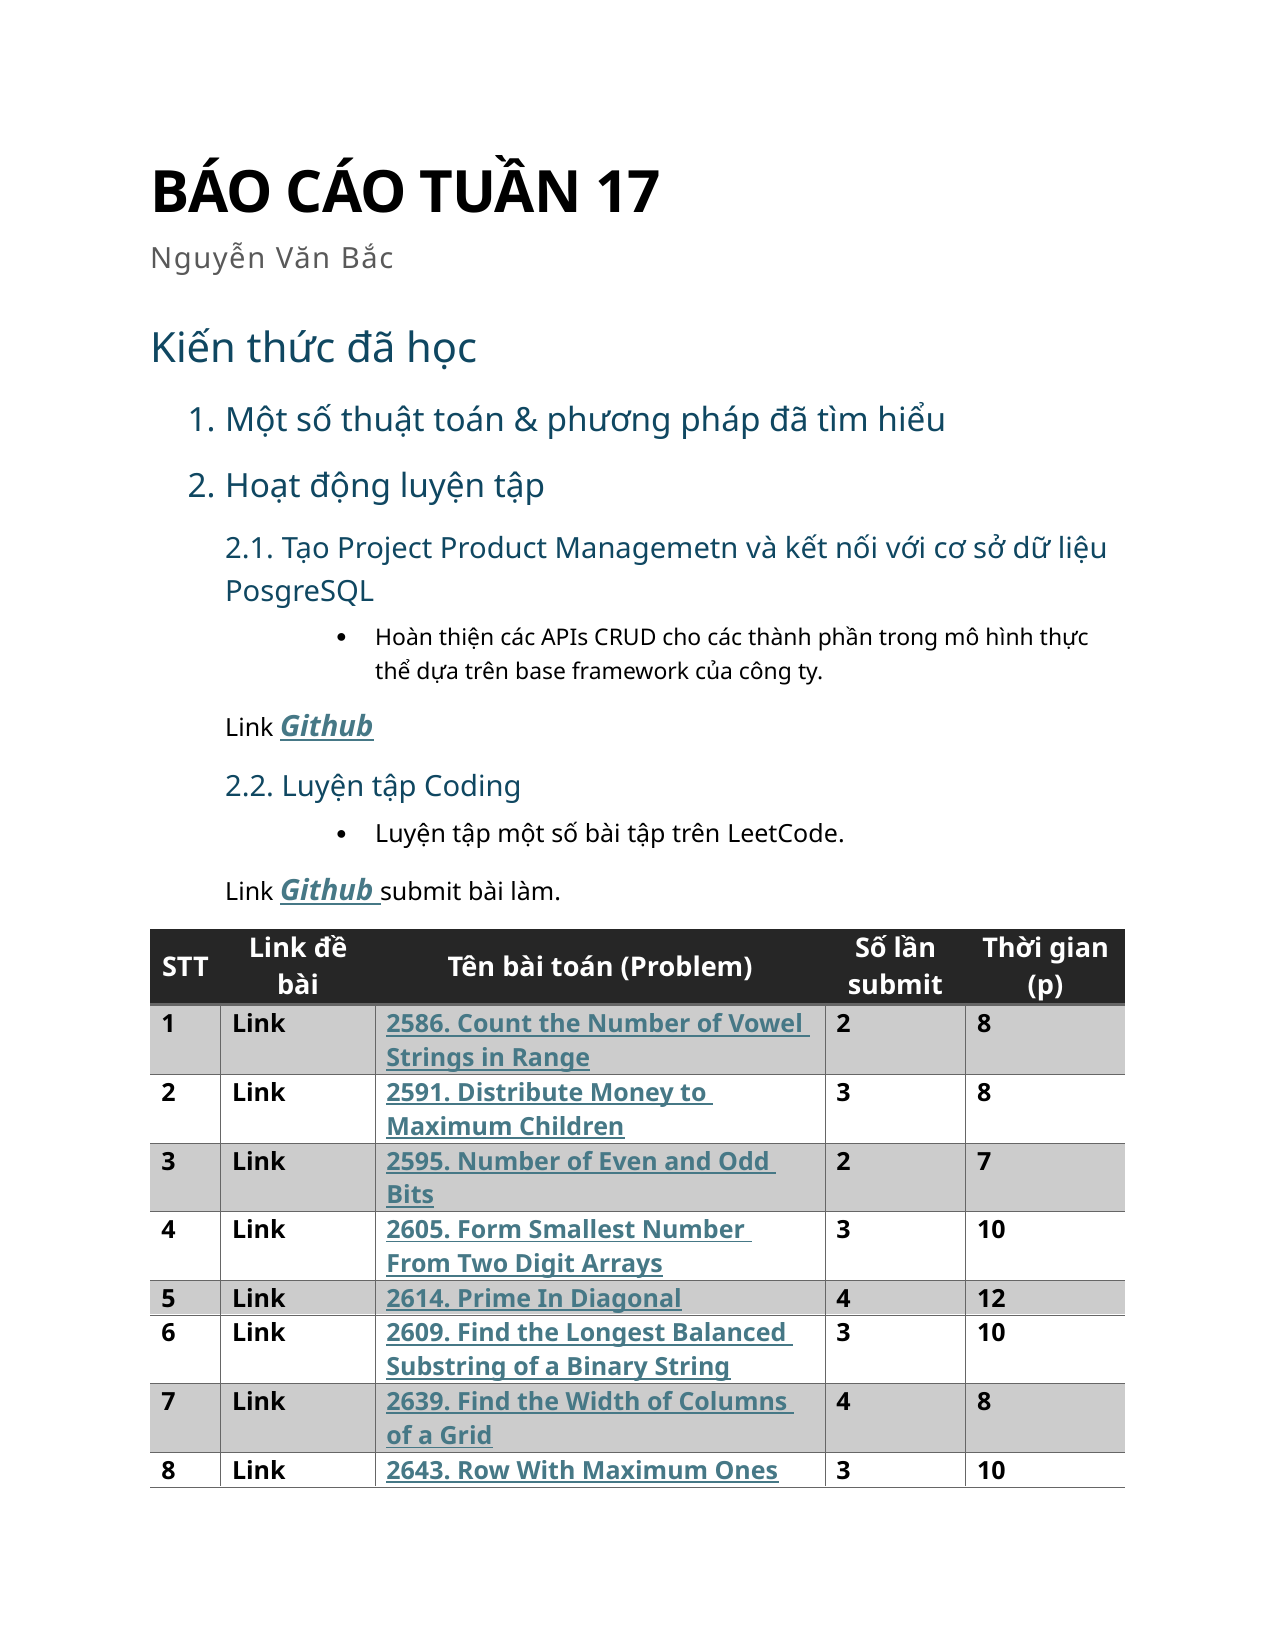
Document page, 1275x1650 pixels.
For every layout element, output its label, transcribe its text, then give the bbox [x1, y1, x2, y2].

table_cell 2591. Distribute Money to Maximum Children [376, 1075, 825, 1143]
table_cell 2 [826, 1006, 965, 1074]
table_cell 2605. Form Smallest Number From Two Digit Arrays [376, 1212, 825, 1280]
subtitle 2.2. Luyện tập Coding [150, 765, 1125, 804]
table_cell 8 [966, 1075, 1125, 1143]
table_cell 2609. Find the Longest Balanced Substring of a Binary String [376, 1316, 825, 1383]
subtitle Nguyễn Văn Bắc [150, 238, 1125, 277]
table_header STT [150, 929, 221, 1003]
table_cell 10 [966, 1212, 1125, 1280]
table_cell 5 [150, 1281, 220, 1314]
table_header Link đề bài [221, 929, 375, 1003]
table_cell 8 [966, 1006, 1125, 1074]
table_cell 7 [150, 1384, 220, 1452]
table_cell 1 [150, 1006, 220, 1074]
subtitle Hoạt động luyện tập [187, 462, 1125, 507]
list Luyện tập một số bài tập trên LeetCode. [337, 816, 1125, 850]
table_cell 4 [826, 1384, 965, 1452]
table_header Số lần submit [825, 929, 966, 1003]
table_cell Link [221, 1075, 375, 1143]
subtitle 2.1. Tạo Project Product Managemetn và kết nối với cơ sở dữ liệu PosgreSQL [225, 527, 1125, 610]
table_cell 2 [826, 1144, 965, 1211]
table_cell Link [221, 1281, 375, 1314]
subtitle Kiến thức đã học [150, 318, 1125, 375]
table_cell 2595. Number of Even and Odd Bits [376, 1144, 825, 1211]
table_cell 3 [826, 1212, 965, 1280]
title BÁO CÁO TUẦN 17 [150, 150, 1125, 229]
table_cell 3 [826, 1453, 965, 1486]
table_cell 3 [826, 1075, 965, 1143]
table_cell 10 [966, 1316, 1125, 1383]
subtitle Một số thuật toán & phương pháp đã tìm hiểu [187, 396, 1125, 441]
table_cell 8 [966, 1384, 1125, 1452]
table_cell Link [221, 1384, 375, 1452]
table_cell Link [221, 1144, 375, 1211]
text Link Github [150, 705, 1125, 745]
table_header Tên bài toán (Problem) [375, 929, 825, 1003]
list Hoàn thiện các APIs CRUD cho các thành phần trong mô hình thực thể dựa trên base framework của công ty. [337, 621, 1125, 686]
table_cell Link [221, 1316, 375, 1383]
table_header Thời gian (p) [966, 929, 1125, 1003]
table_cell Link [221, 1453, 375, 1486]
table_cell 3 [150, 1144, 220, 1211]
table_cell 2639. Find the Width of Columns of a Grid [376, 1384, 825, 1452]
table_cell 4 [826, 1281, 965, 1314]
table_cell 2586. Count the Number of Vowel Strings in Range [376, 1006, 825, 1074]
table_cell 2614. Prime In Diagonal [376, 1281, 825, 1314]
table_cell 4 [150, 1212, 220, 1280]
table_cell Link [221, 1212, 375, 1280]
table_cell 8 [150, 1453, 220, 1486]
table_cell 2 [150, 1075, 220, 1143]
table_cell 6 [150, 1316, 220, 1383]
table_cell 7 [966, 1144, 1125, 1211]
table_cell 12 [966, 1281, 1125, 1314]
table_cell 10 [966, 1453, 1125, 1486]
table_cell 3 [826, 1316, 965, 1383]
table_cell 2643. Row With Maximum Ones [376, 1453, 825, 1486]
text Link Github submit bài làm. [150, 869, 1125, 909]
table_cell Link [221, 1006, 375, 1074]
